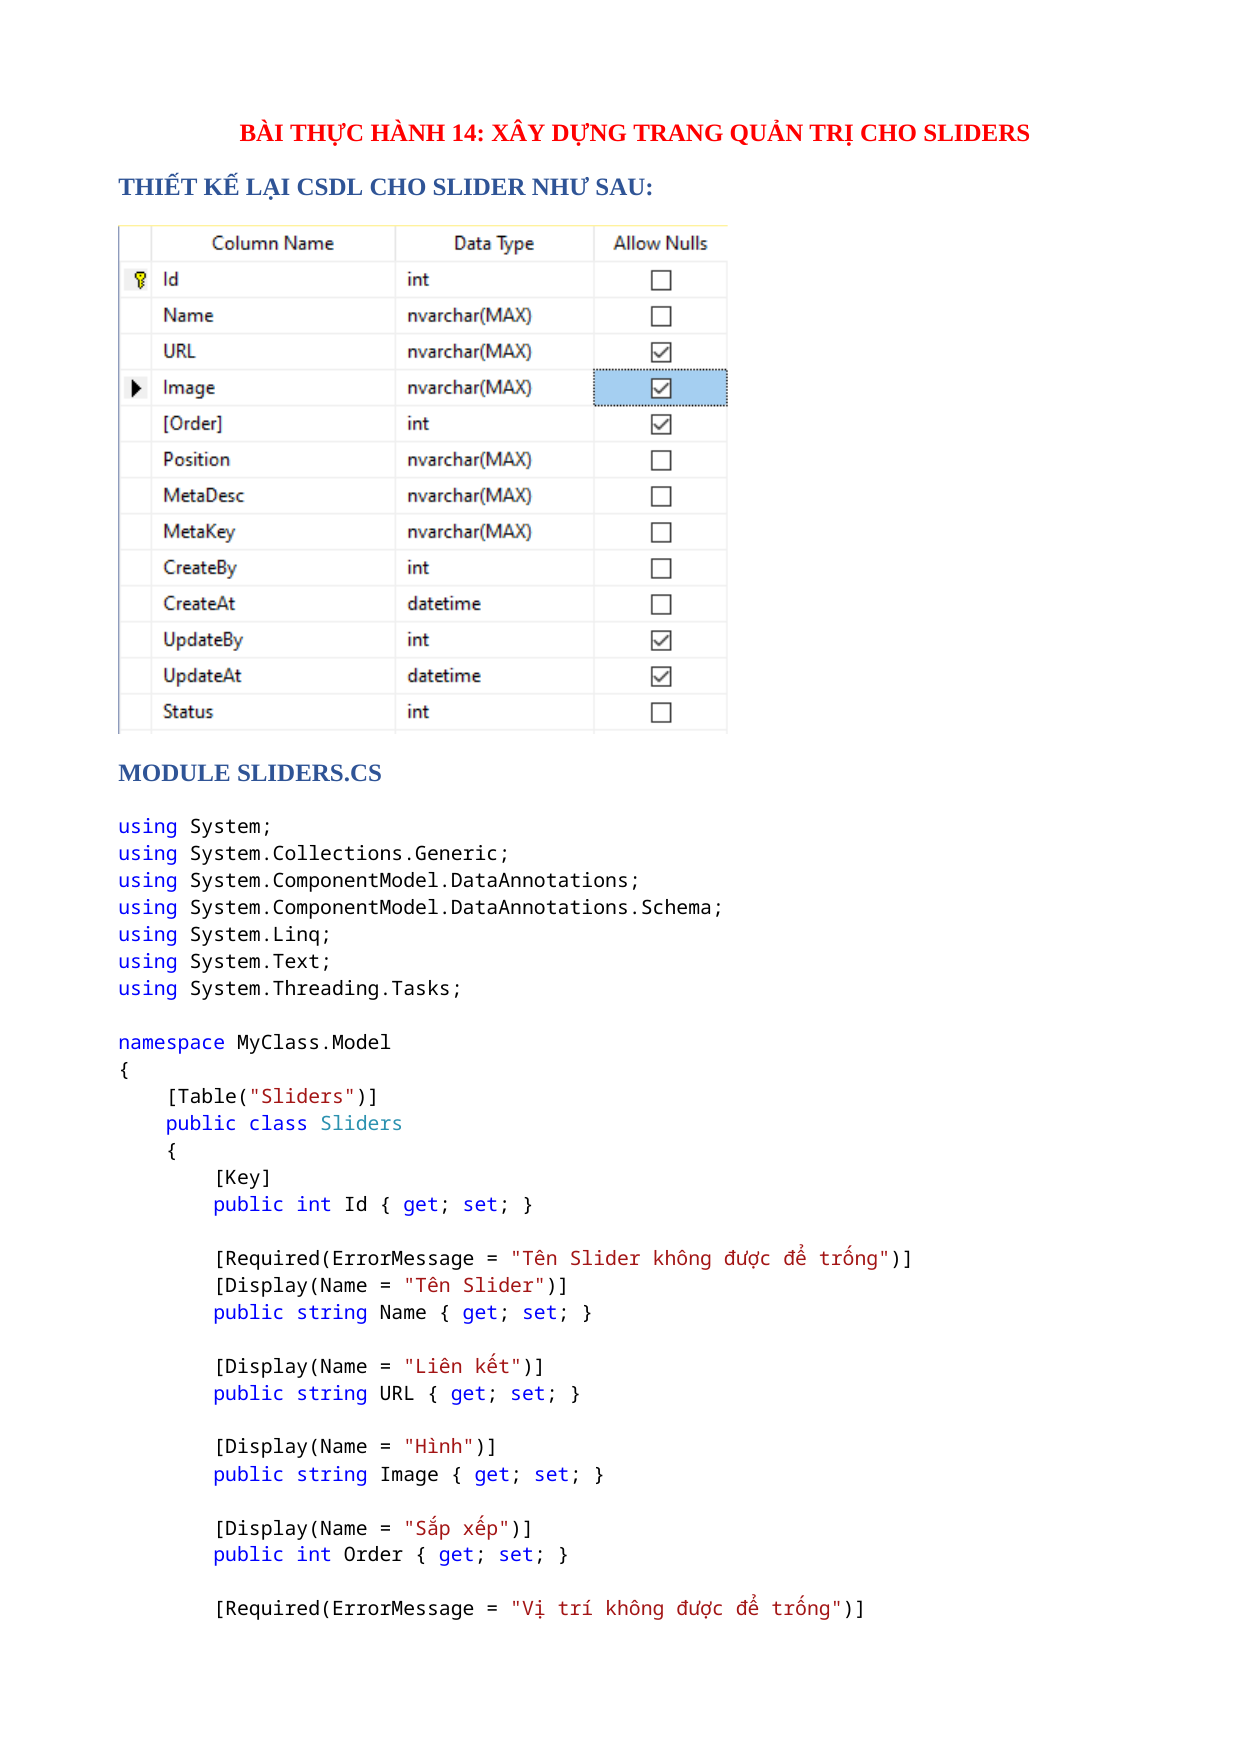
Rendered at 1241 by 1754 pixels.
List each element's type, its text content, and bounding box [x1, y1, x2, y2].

text public int Id { get; set; } [118, 1190, 1152, 1217]
text [Display(Name = "Sắp xếp")] [118, 1514, 1152, 1541]
text [Display(Name = "Hình")] [118, 1433, 1152, 1460]
text using System.ComponentModel.DataAnnotations.Schema; [118, 893, 1152, 920]
text using System.ComponentModel.DataAnnotations; [118, 866, 1152, 893]
text [Required(ErrorMessage = "Vị trí không được để trống")] [118, 1595, 1152, 1622]
text [Display(Name = "Tên Slider")] [118, 1271, 1152, 1298]
text using System.Linq; [118, 920, 1152, 947]
text { [118, 1136, 1152, 1163]
text public string URL { get; set; } [118, 1379, 1152, 1406]
text namespace MyClass.Model [118, 1028, 1152, 1055]
text using System.Threading.Tasks; [118, 974, 1152, 1001]
text using System.Text; [118, 947, 1152, 974]
text using System.Collections.Generic; [118, 839, 1152, 866]
text [Required(ErrorMessage = "Tên Slider không được để trống")] [118, 1244, 1152, 1271]
text public int Order { get; set; } [118, 1541, 1152, 1568]
text { [118, 1055, 1152, 1082]
text [Display(Name = "Liên kết")] [118, 1352, 1152, 1379]
text public string Name { get; set; } [118, 1298, 1152, 1325]
text using System; [118, 812, 1152, 839]
subtitle Module Sliders.cs [118, 758, 1152, 787]
subtitle Bài thực hành 14: xây dựng trang quản trị cho Sliders [118, 118, 1152, 147]
text public string Image { get; set; } [118, 1460, 1152, 1487]
text public class Sliders [118, 1109, 1152, 1136]
text [Table("Sliders")] [118, 1082, 1152, 1109]
text [Key] [118, 1163, 1152, 1190]
subtitle Thiết kế lại CSDL cho Slider như sau: [118, 172, 1152, 201]
